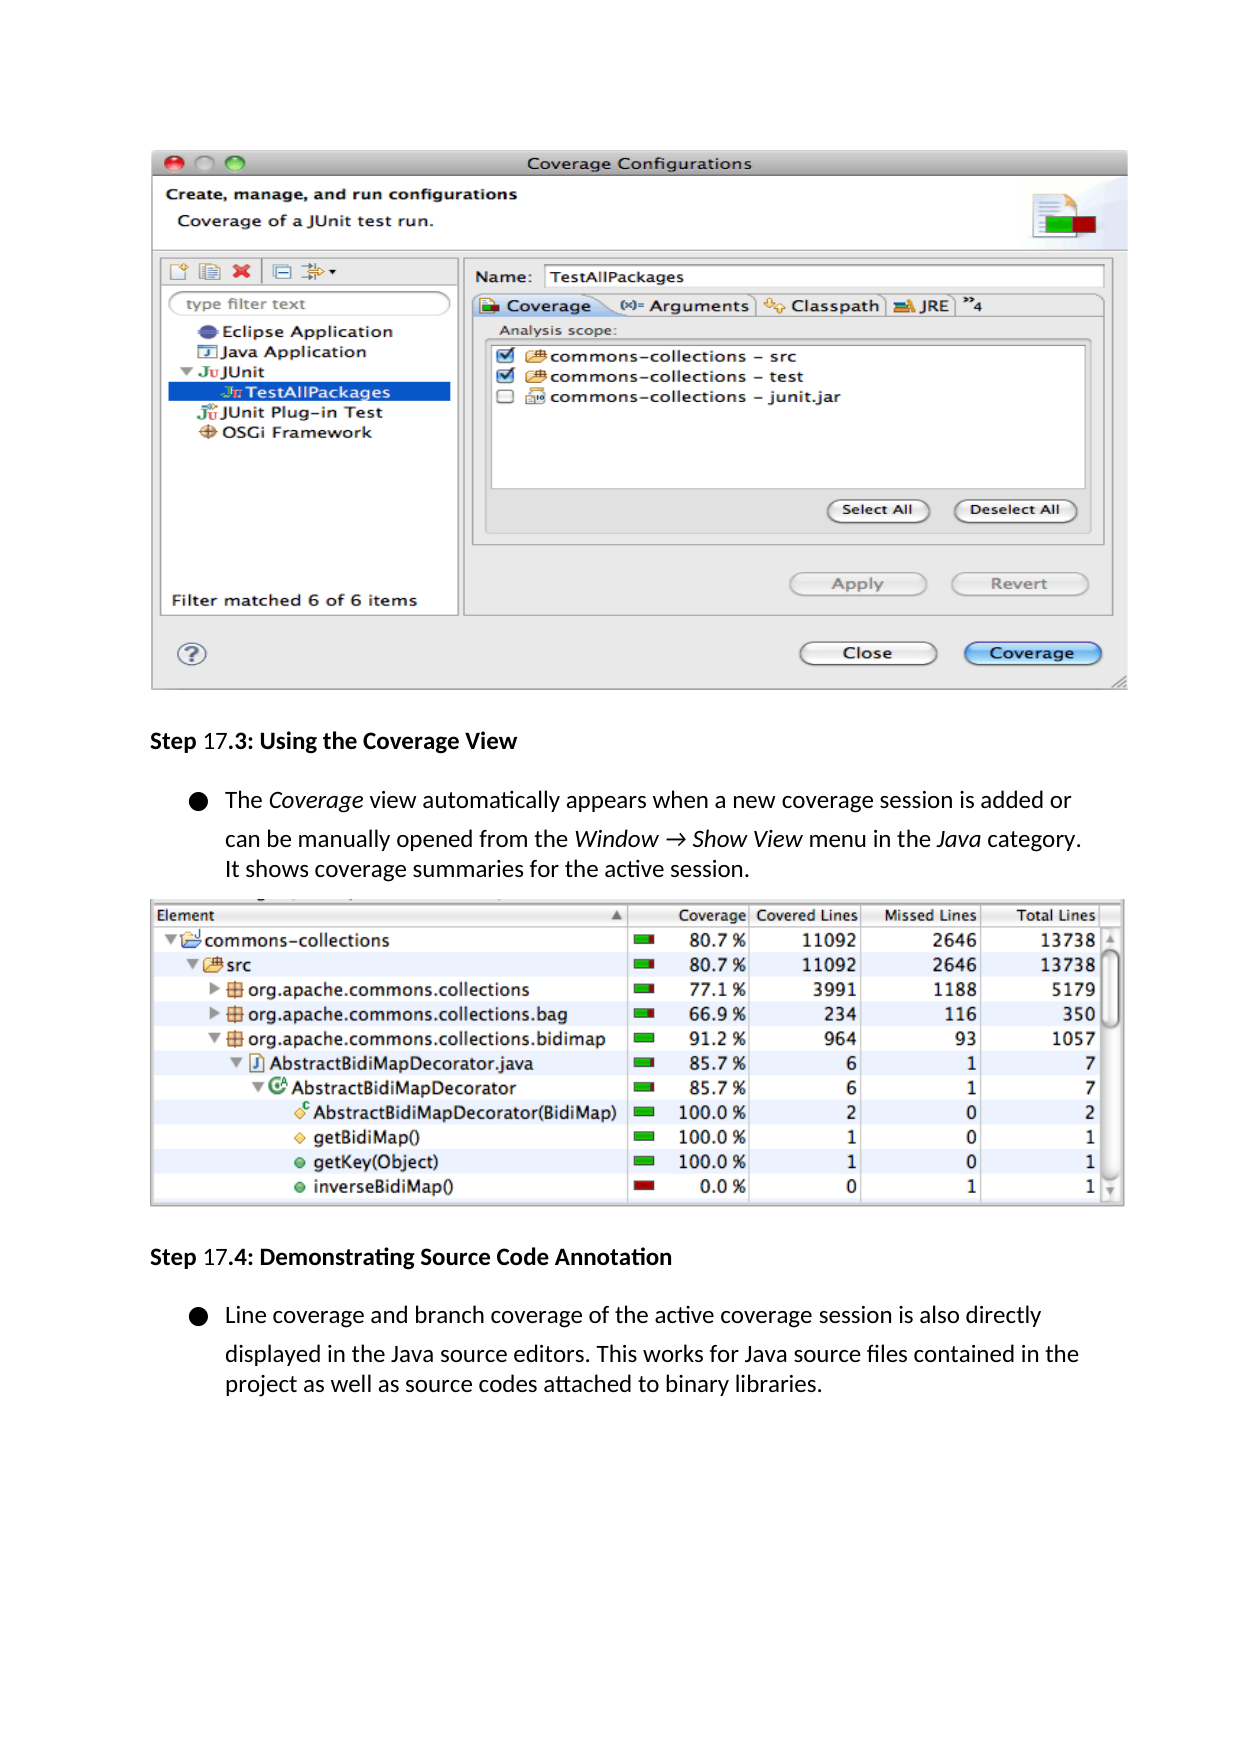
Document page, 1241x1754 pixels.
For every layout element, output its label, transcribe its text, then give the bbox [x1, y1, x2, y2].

subtitle Step 17.4: Demonstrating Source Code Annotation [150, 1241, 1090, 1271]
picture [150, 899, 1125, 1208]
list The Coverage view automatically appears when a new coverage session is added or can be manually opened from the Window → Show View menu in the Java category. It shows coverage summaries for the active session. [187, 772, 1090, 884]
list Line coverage and branch coverage of the active coverage session is also directly displayed in the Java source editors. This works for Java source files contained in the project as well as source codes attached to binary libraries. [187, 1287, 1090, 1399]
subtitle Step 17.3: Using the Coverage View [150, 726, 1090, 756]
picture [150, 150, 1128, 692]
